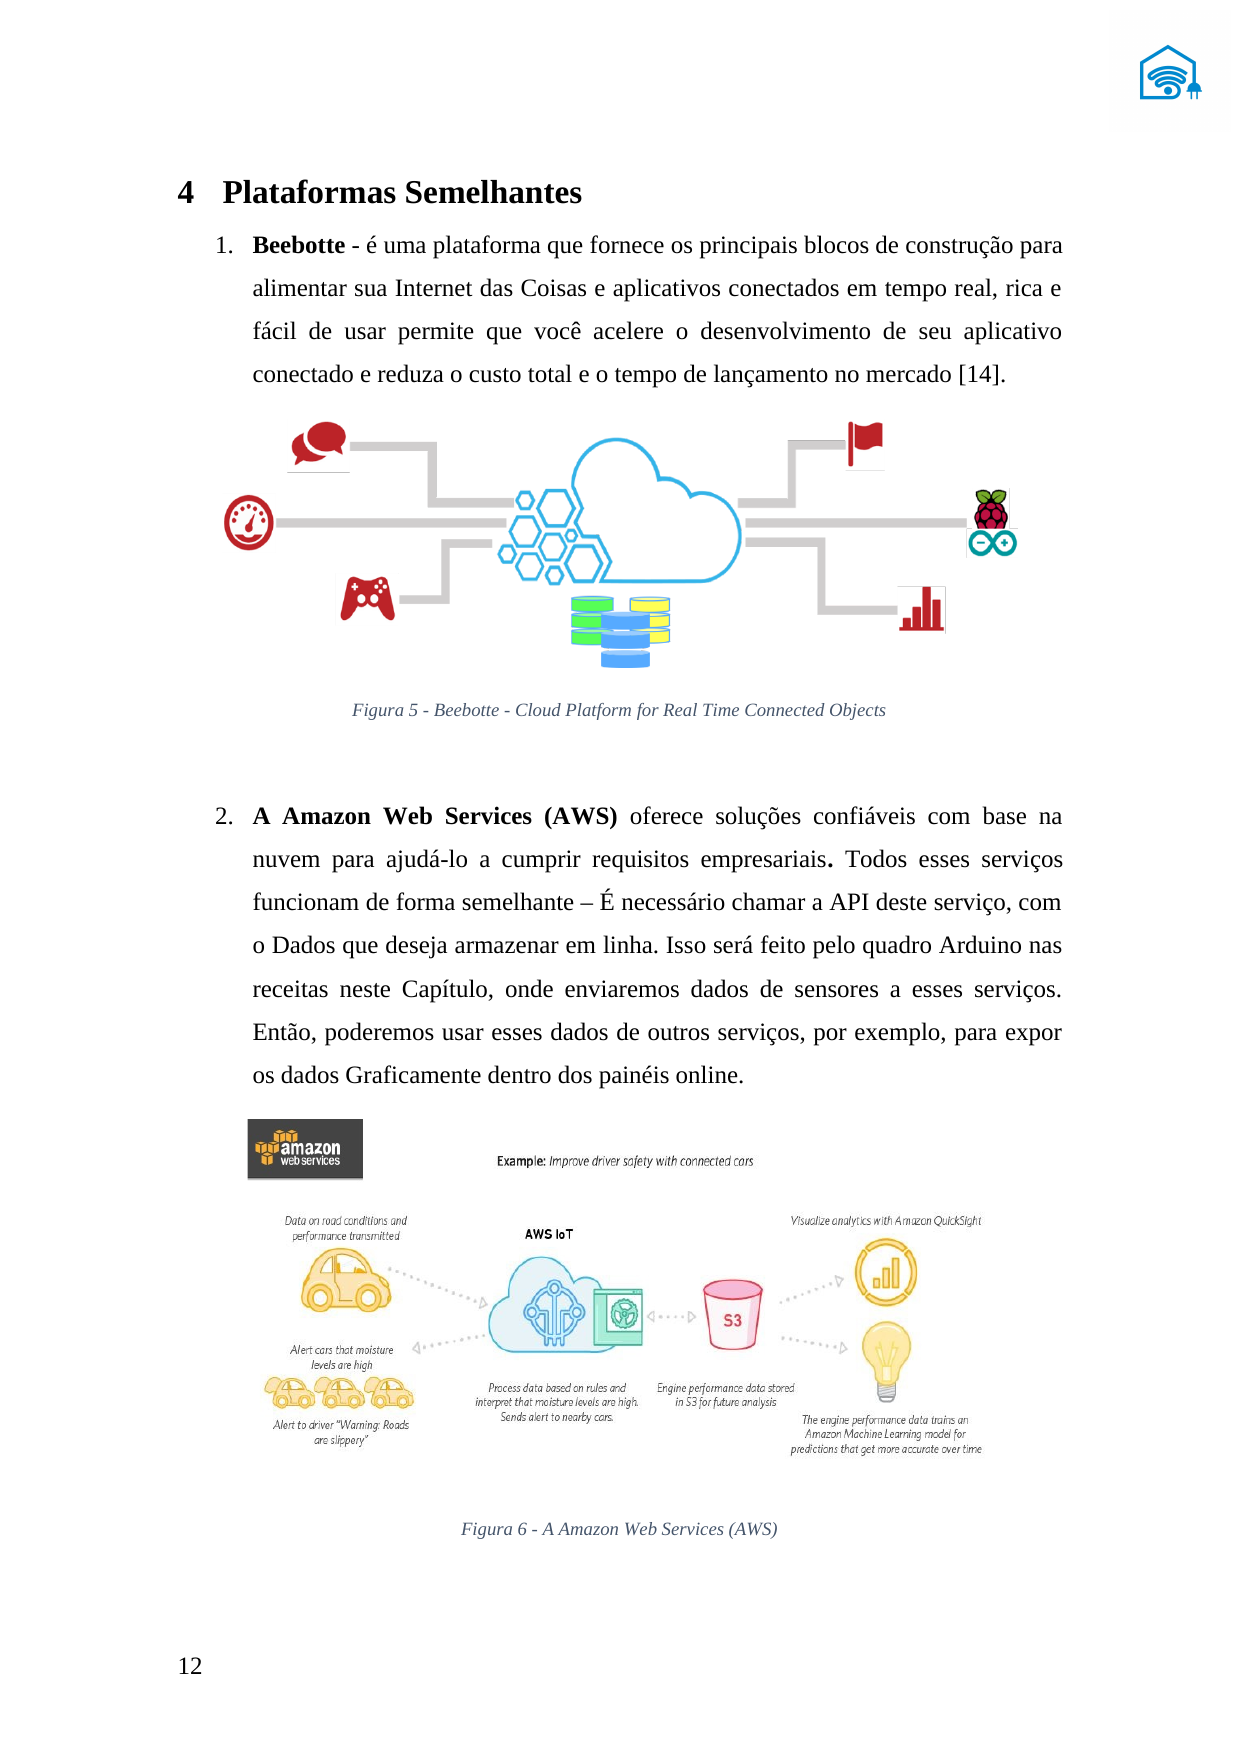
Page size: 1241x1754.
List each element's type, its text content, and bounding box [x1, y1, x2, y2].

picture [222, 419, 1018, 668]
text Figura 6 - A Amazon Web Services (AWS) [177, 1518, 1063, 1540]
list Beebotte - é uma plataforma que fornece os principais blocos de construção para alimentar sua Internet das Coisas e aplicativos conectados em tempo real, rica e fácil de usar permite que você acelere o desenvolvimento de seu aplicativo conectado e reduza o custo total e o tempo de lançamento no mercado. [215, 230, 1063, 388]
list A Amazon Web Services (AWS) oferece soluções confiáveis com base na nuvem para ajudá-lo a cumprir requisitos empresariais. Todos esses serviços funcionam de forma semelhante – É necessário chamar a API deste serviço, com o Dados que deseja armazenar em linha. Isso será feito pelo quadro Arduino nas receitas neste Capítulo, onde enviaremos dados de sensores a esses serviços. Então, poderemos usar esses dados de outros serviços, por exemplo, para expor os dados Graficamente dentro dos painéis online. [215, 801, 1063, 1089]
picture [1108, 10, 1231, 132]
subtitle Plataformas Semelhantes [177, 173, 1063, 211]
picture [247, 1119, 993, 1488]
text Figura 5 - Beebotte - Cloud Platform for Real Time Connected Objects [177, 699, 1063, 721]
